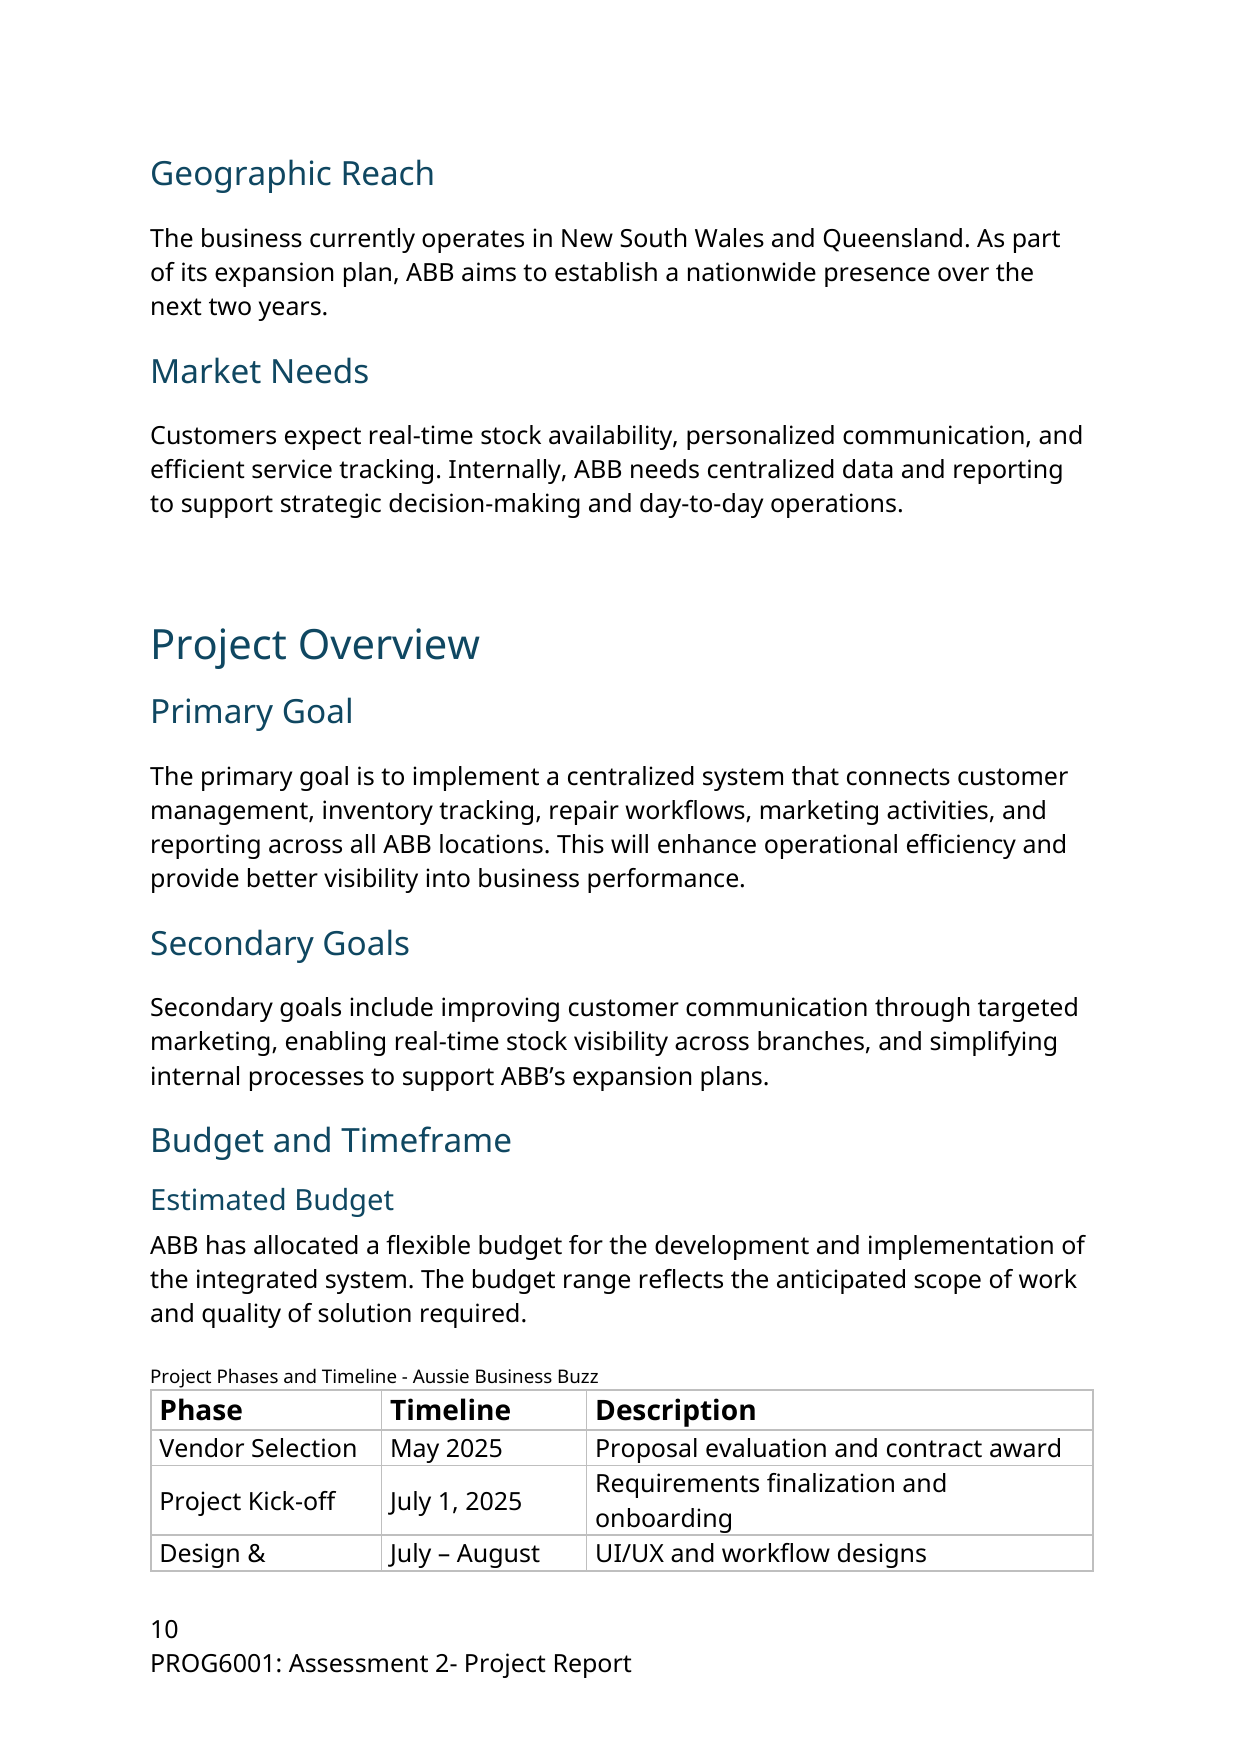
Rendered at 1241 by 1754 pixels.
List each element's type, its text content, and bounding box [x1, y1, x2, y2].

subtitle Market Needs [150, 348, 1090, 393]
table_cell Proposal evaluation and contract award [587, 1431, 1092, 1464]
text The business currently operates in New South Wales and Queensland. As part of its expansion plan, ABB aims to establish a nationwide presence over the next two years. [150, 220, 1090, 323]
text Customers expect real-time stock availability, personalized communication, and efficient service tracking. Internally, ABB needs centralized data and reporting to support strategic decision-making and day-to-day operations. [150, 418, 1090, 520]
table_header Description [587, 1391, 1092, 1429]
subtitle Secondary Goals [150, 919, 1090, 965]
text The primary goal is to implement a centralized system that connects customer management, inventory tracking, repair workflows, marketing activities, and reporting across all ABB locations. This will enhance operational efficiency and provide better visibility into business performance. [150, 758, 1090, 894]
text ABB has allocated a flexible budget for the development and implementation of the integrated system. The budget range reflects the anticipated scope of work and quality of solution required. Project Phases and Timeline - Aussie Business Buzz [150, 1227, 1090, 1389]
subtitle Budget and Timeframe [150, 1117, 1090, 1163]
subtitle Primary Goal [150, 688, 1090, 733]
text Secondary goals include improving customer communication through targeted marketing, enabling real-time stock visibility across branches, and simplifying internal processes to support ABB’s expansion plans. [150, 990, 1090, 1092]
table_header Timeline [382, 1391, 586, 1429]
subtitle Geographic Reach [150, 150, 1090, 195]
table_cell UI/UX and workflow designs [587, 1536, 1092, 1570]
table_cell Vendor Selection [152, 1431, 381, 1464]
table_cell May 2025 [382, 1431, 586, 1464]
table_cell Project Kick-off [152, 1466, 381, 1534]
subtitle Project Overview [150, 558, 1090, 671]
table_cell Requirements finalization and onboarding [587, 1466, 1092, 1534]
subtitle Estimated Budget [150, 1179, 1090, 1219]
table_cell Design & Prototyping [152, 1536, 381, 1570]
table_cell July 1, 2025 [382, 1466, 586, 1534]
table_header Phase [152, 1391, 381, 1429]
table_cell July – August 2025 [382, 1536, 586, 1570]
